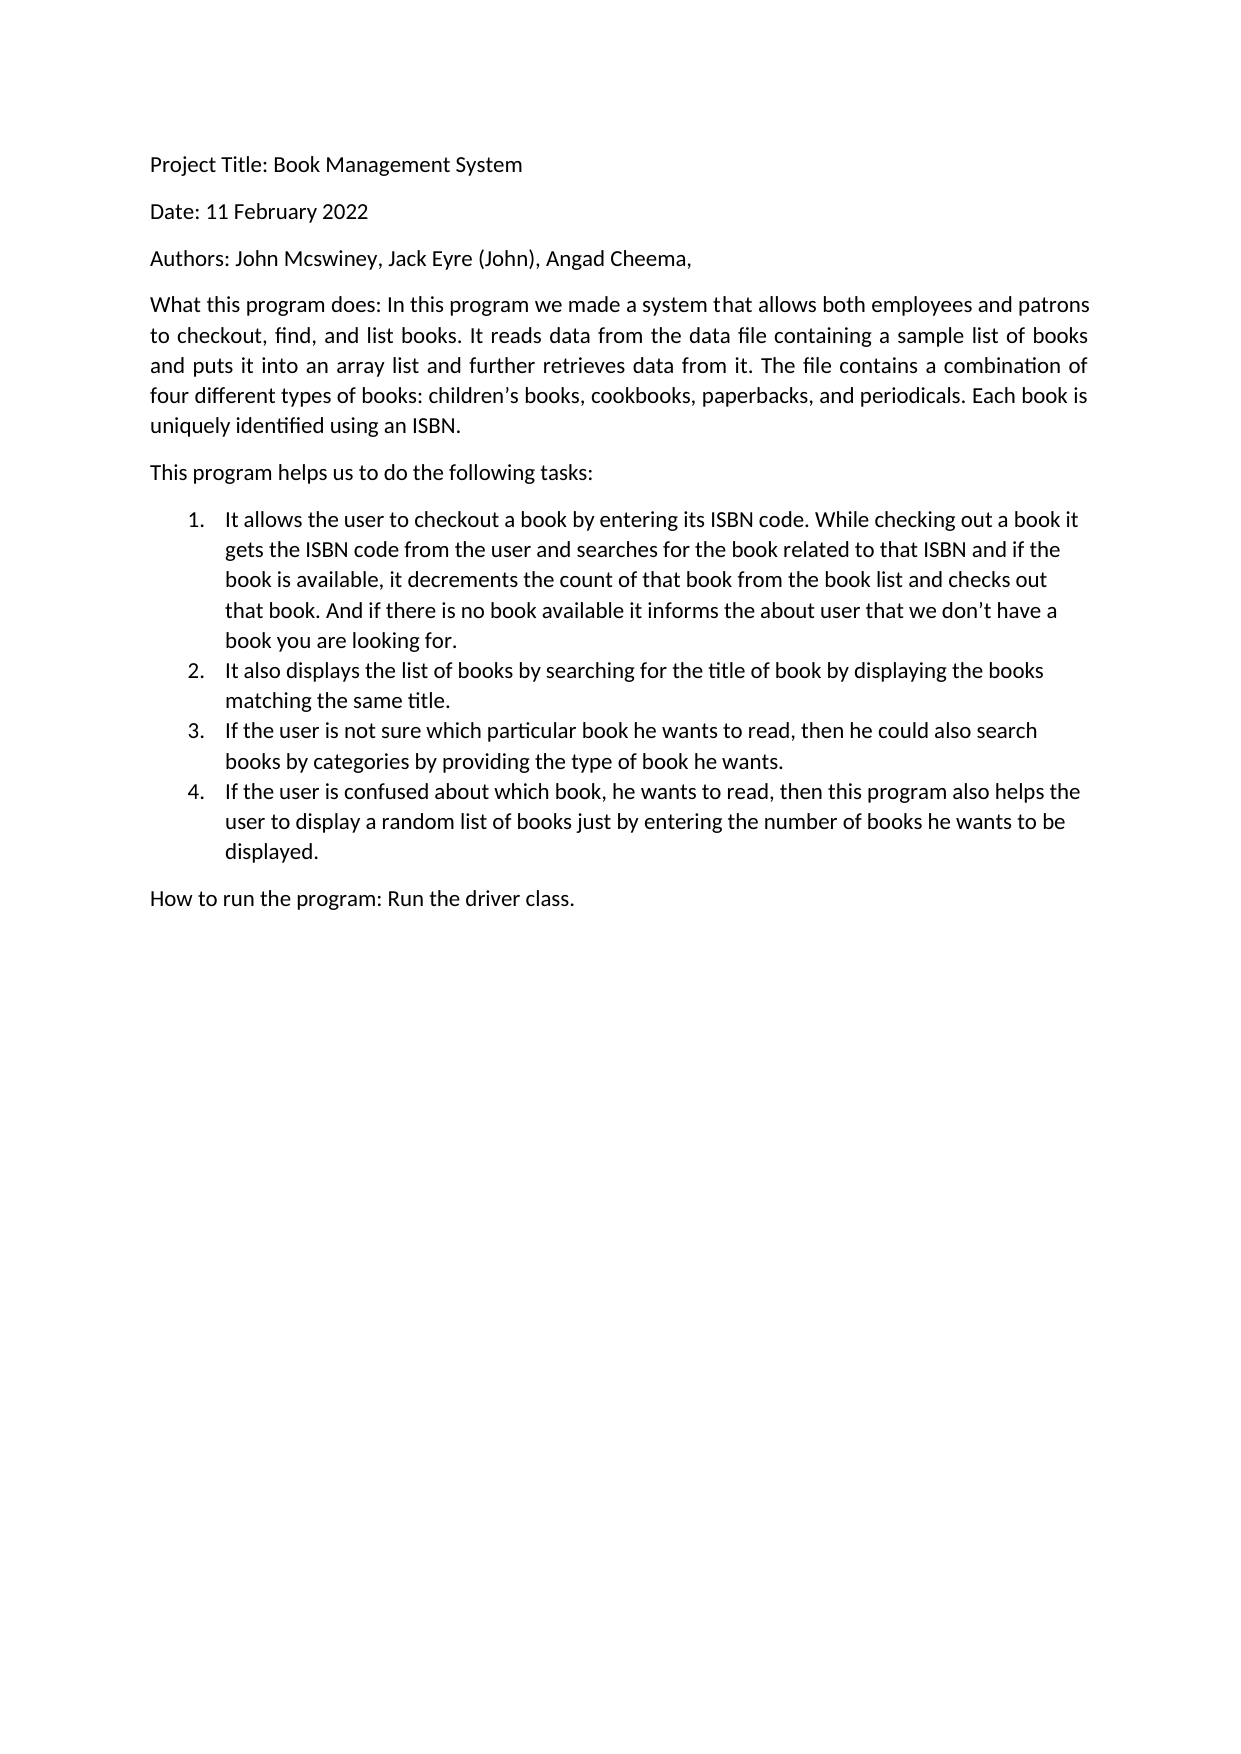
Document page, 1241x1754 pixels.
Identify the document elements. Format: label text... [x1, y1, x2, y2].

text Project Title: Book Management System [150, 150, 1090, 178]
list If the user is confused about which book, he wants to read, then this program also helps the user to display a random list of books just by entering the number of books he wants to be displayed. [187, 777, 1090, 866]
list It allows the user to checkout a book by entering its ISBN code. While checking out a book it gets the ISBN code from the user and searches for the book related to that ISBN and if the book is available, it decrements the count of that book from the book list and checks out that book. And if there is no book available it informs the about user that we don’t have a book you are looking for. [187, 505, 1090, 654]
text This program helps us to do the following tasks: [150, 458, 1090, 486]
text Date: 11 February 2022 [150, 197, 1090, 225]
list If the user is not sure which particular book he wants to read, then he could also search books by categories by providing the type of book he wants. [187, 717, 1090, 775]
list It also displays the list of books by searching for the title of book by displaying the books matching the same title. [187, 656, 1090, 714]
text Authors: John Mcswiney, Jack Eyre (John), Angad Cheema, [150, 244, 1090, 272]
text How to run the program: Run the driver class. [150, 884, 1090, 912]
text What this program does: In this program we made a system that allows both employees and patrons to checkout, find, and list books. It reads data from the data file containing a sample list of books and puts it into an array list and further retrieves data from it. The file contains a combination of four different types of books: children’s books, cookbooks, paperbacks, and periodicals. Each book is uniquely identified using an ISBN. [150, 291, 1090, 439]
